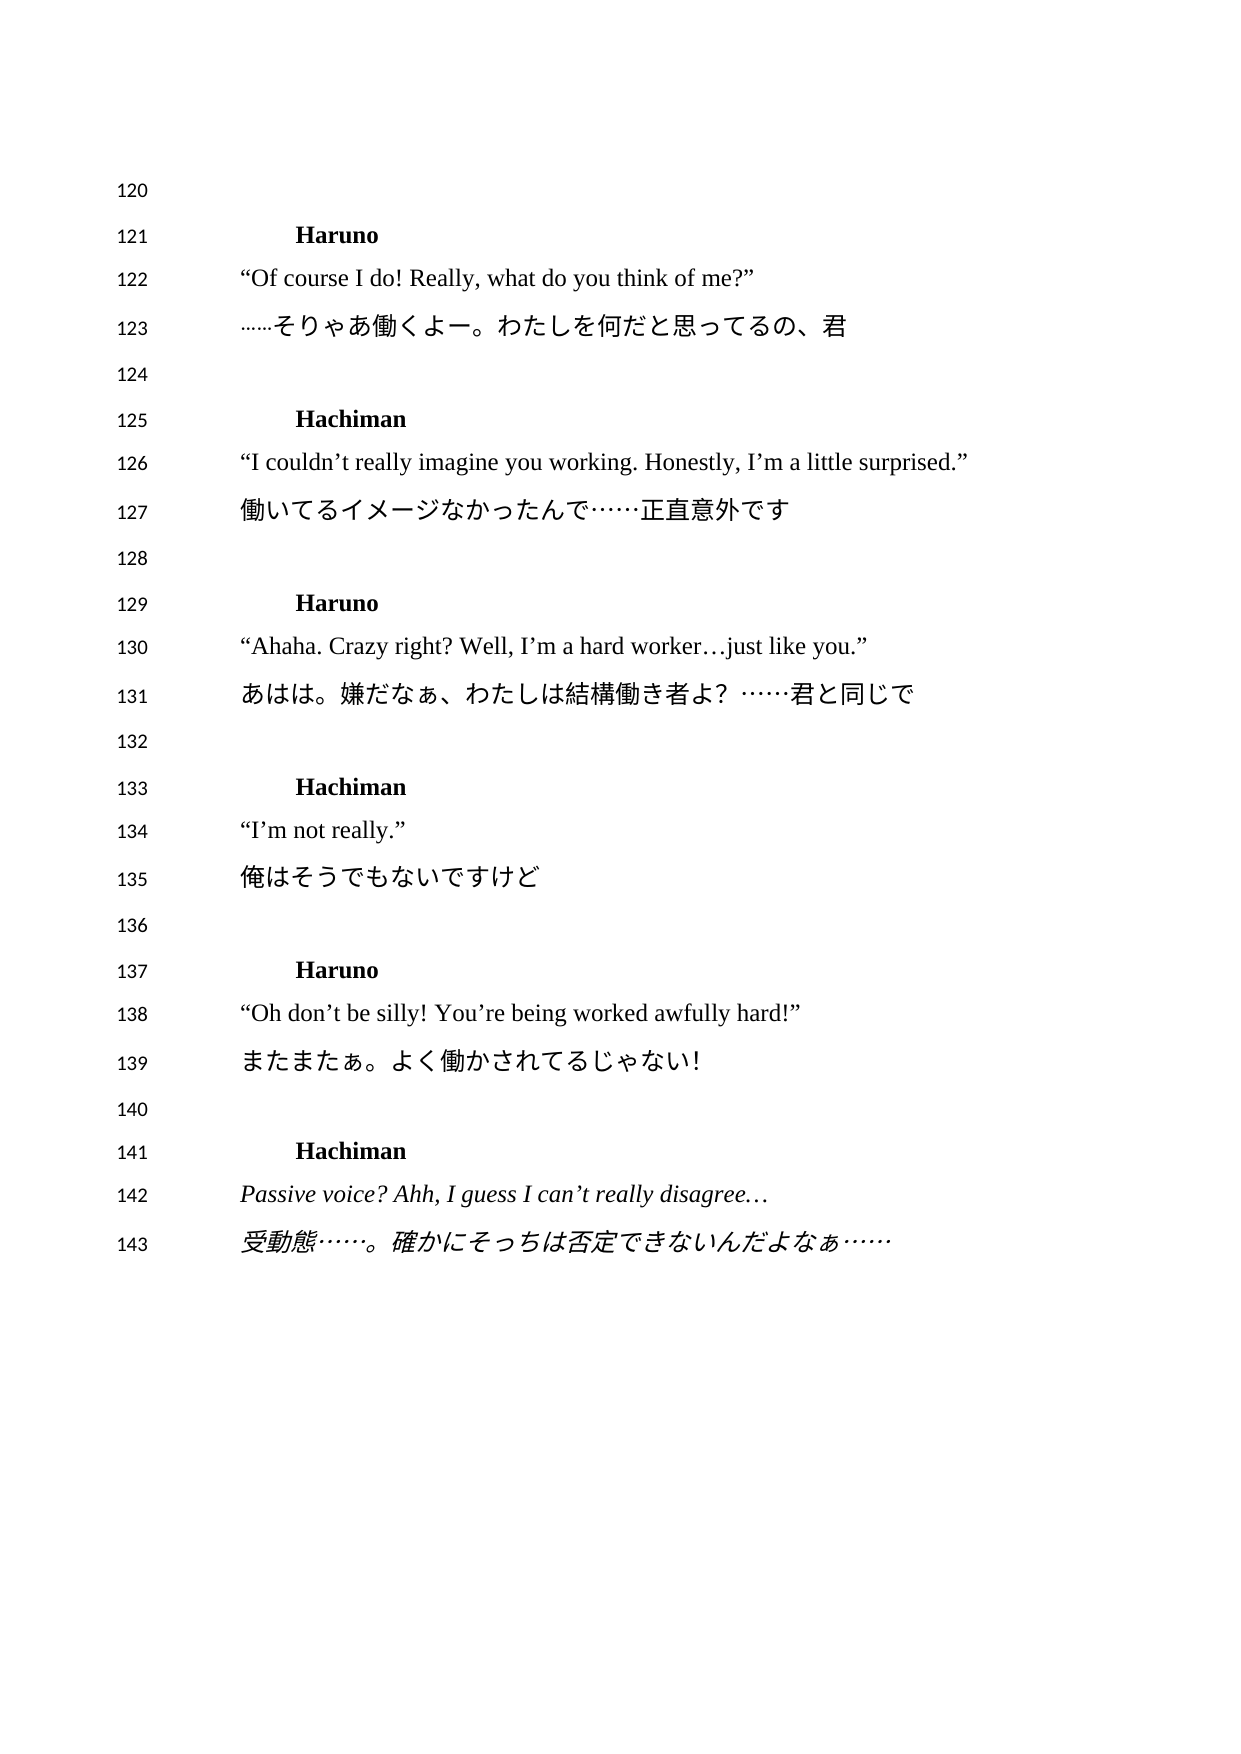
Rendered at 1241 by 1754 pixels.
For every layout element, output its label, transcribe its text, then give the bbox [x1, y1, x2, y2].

text Haruno [240, 955, 1063, 984]
text Hachiman [240, 404, 1063, 433]
text Hachiman [240, 1136, 1063, 1164]
text “Of course I do! Really, what do you think of me?” [240, 263, 1063, 292]
text あはは。嫌だなぁ、わたしは結構働き者よ？⋯⋯君と同じで [240, 674, 1063, 710]
text Hachiman [240, 772, 1063, 800]
text ⋯⋯そりゃあ働くよー。わたしを何だと思ってるの、君 [240, 307, 1063, 343]
text 受動態⋯⋯。確かにそっちは否定できないんだよなぁ⋯⋯ [240, 1222, 1063, 1258]
text Passive voice? Ahh, I guess I can’t really disagree… [240, 1179, 1063, 1208]
text またまたぁ。よく働かされてるじゃない！ [240, 1042, 1063, 1078]
text 俺はそうでもないですけど [240, 858, 1063, 894]
text 働いてるイメージなかったんで⋯⋯正直意外です [240, 490, 1063, 527]
text “I couldn’t really imagine you working. Honestly, I’m a little surprised.” [240, 447, 1063, 476]
text “Oh don’t be silly! You’re being worked awfully hard!” [240, 998, 1063, 1027]
text Haruno [240, 220, 1063, 249]
text “I’m not really.” [240, 815, 1063, 843]
text Haruno [240, 588, 1063, 617]
text “Ahaha. Crazy right? Well, I’m a hard worker…just like you.” [240, 631, 1063, 660]
